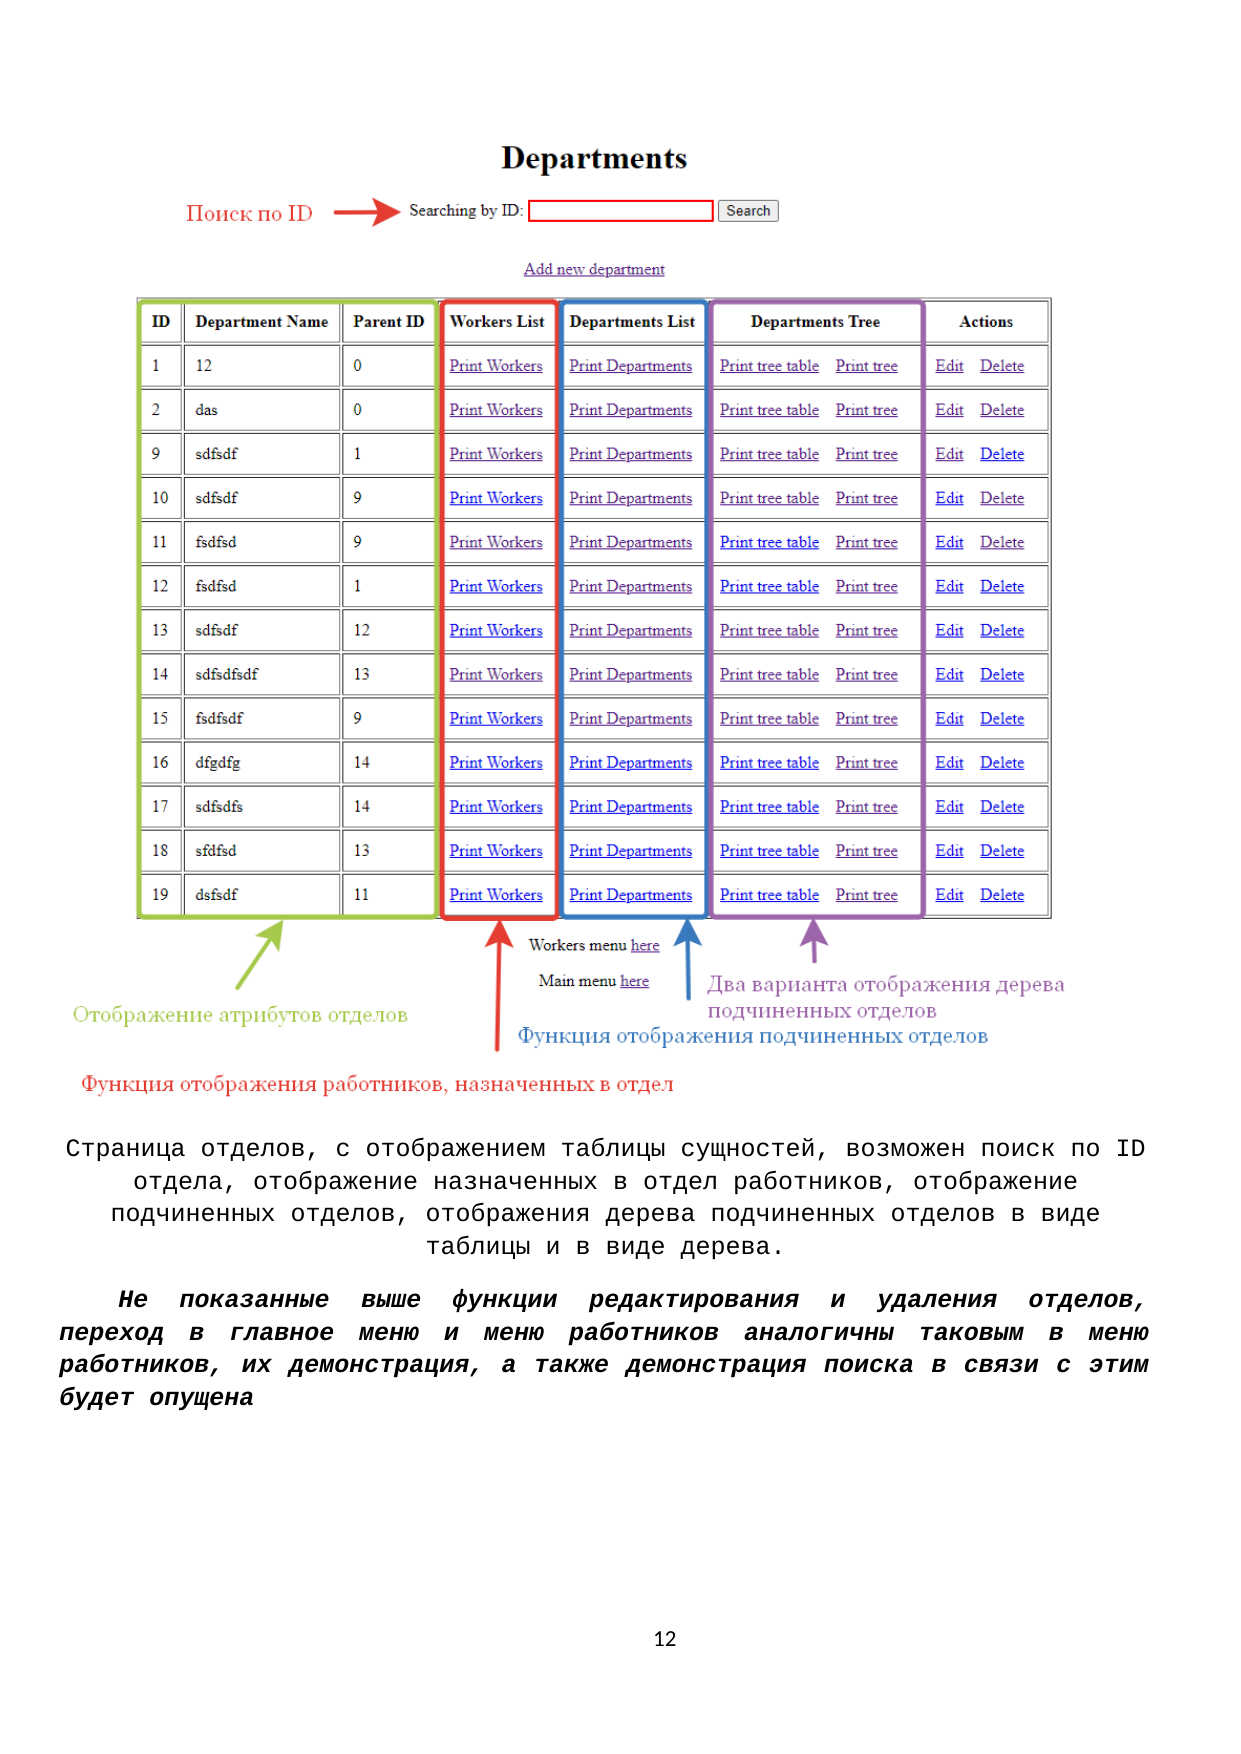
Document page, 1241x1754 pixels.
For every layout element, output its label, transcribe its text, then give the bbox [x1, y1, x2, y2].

text Не показанные выше функции редактирования и удаления отделов, переход в главное меню и меню работников аналогичны таковым в меню работников, их демонстрация, а также демонстрация поиска в связи с этим будет опущена [59, 1287, 1152, 1412]
picture [59, 118, 1206, 1111]
text Страница отделов, с отображением таблицы сущностей, возможен поиск по ID отдела, отображение назначенных в отдел работников, отображение подчиненных отделов, отображения дерева подчиненных отделов в виде таблицы и в виде дерева. [59, 1136, 1152, 1262]
